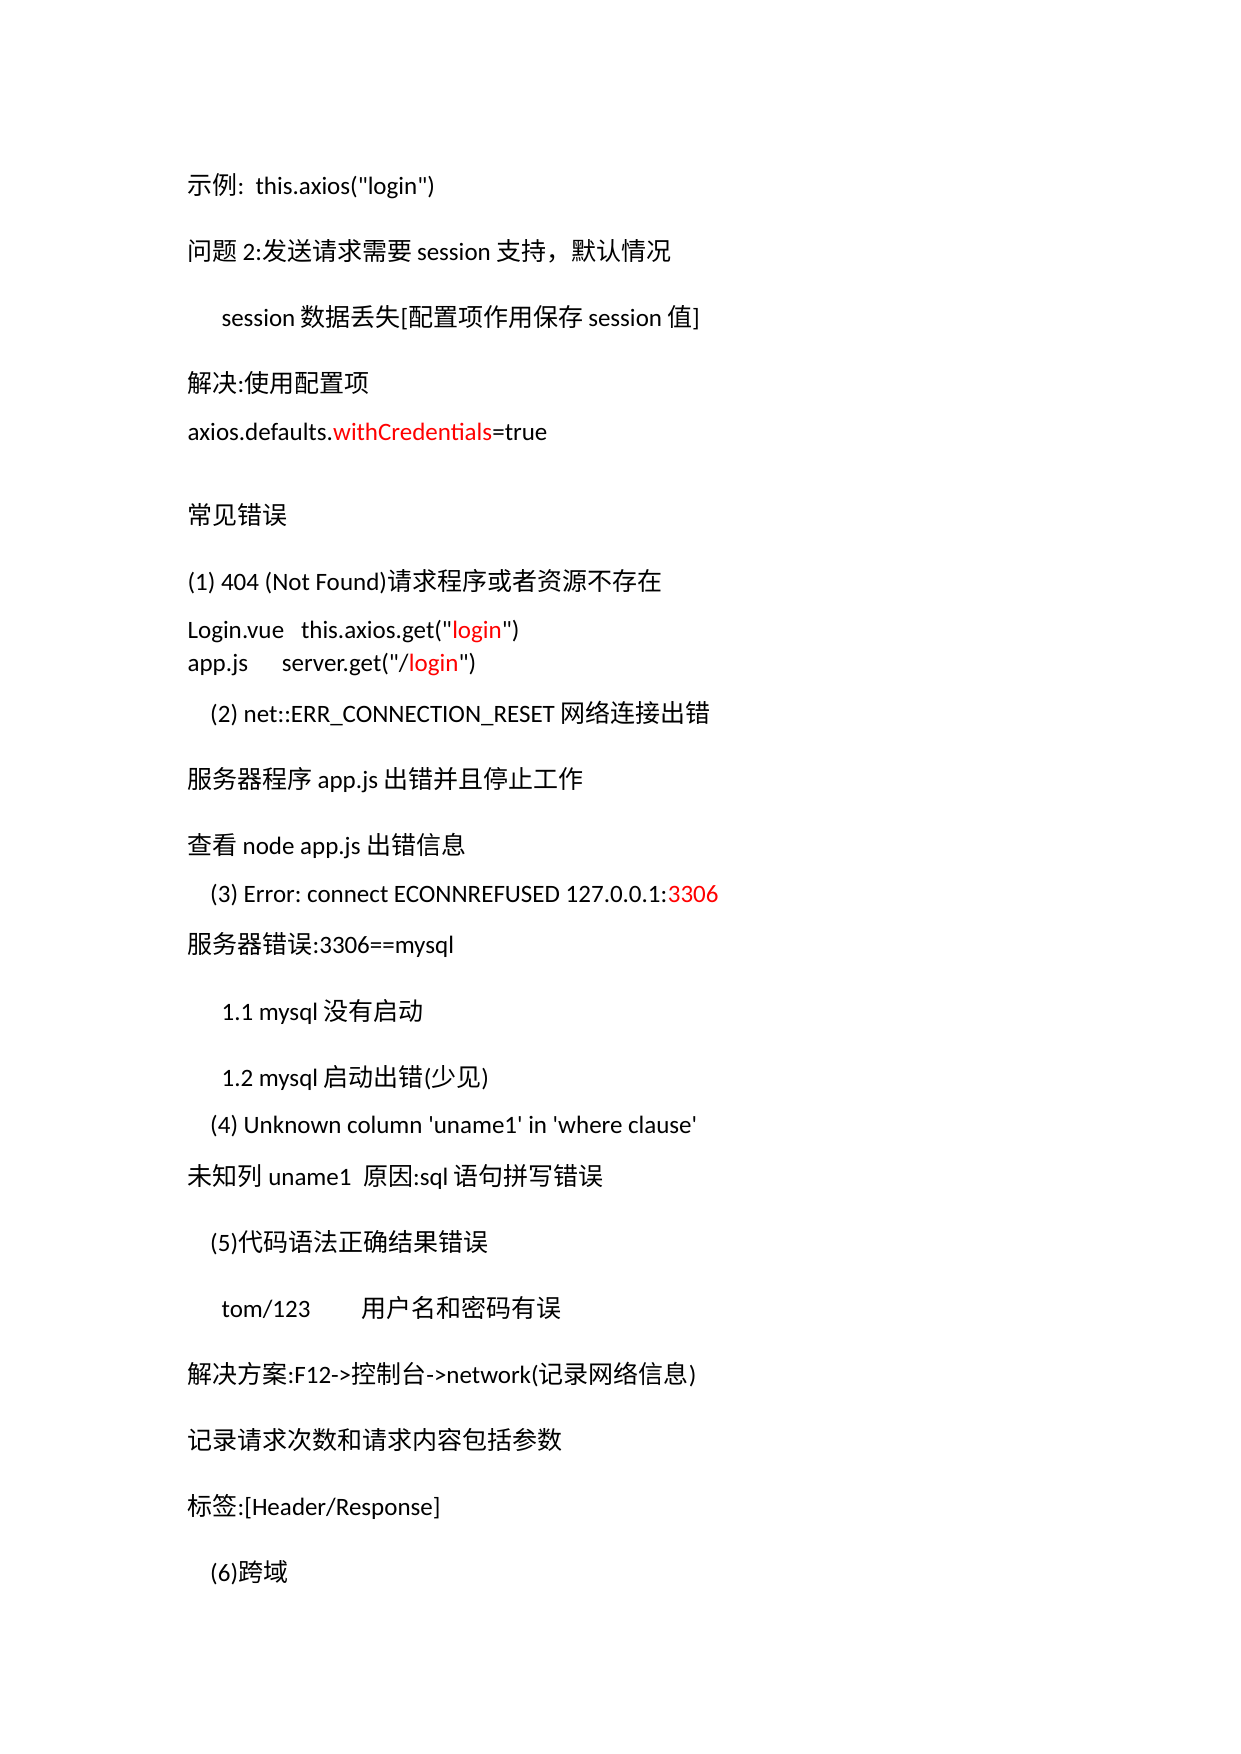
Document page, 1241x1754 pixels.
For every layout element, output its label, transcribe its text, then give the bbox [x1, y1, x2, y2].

text 示例: this.axios("login") [187, 151, 1053, 217]
text 记录请求次数和请求内容包括参数 [187, 1405, 1053, 1471]
text axios.defaults.withCredentials=true [187, 415, 1053, 448]
text 解决方案:F12->控制台->network(记录网络信息) [187, 1339, 1053, 1405]
text 查看node app.js 出错信息 [187, 811, 1053, 877]
text (3) Error: connect ECONNREFUSED 127.0.0.1:3306 [187, 877, 1053, 910]
text app.js server.get("/login") [187, 646, 1053, 679]
text (4) Unknown column 'uname1' in 'where clause' [187, 1108, 1053, 1141]
text (5)代码语法正确结果错误 [187, 1207, 1053, 1273]
text 1.2 mysql 启动出错(少见) [187, 1042, 1053, 1108]
text (1) 404 (Not Found)请求程序或者资源不存在 [187, 547, 1053, 613]
text 问题2:发送请求需要session支持，默认情况 [187, 217, 1053, 283]
text (2) net::ERR_CONNECTION_RESET网络连接出错 [187, 679, 1053, 745]
text 服务器程序app.js 出错并且停止工作 [187, 745, 1053, 811]
text 1.1 mysql没有启动 [187, 976, 1053, 1042]
text 服务器错误:3306==mysql [187, 910, 1053, 976]
text tom/123 用户名和密码有误 [187, 1273, 1053, 1339]
text 解决:使用配置项 [187, 349, 1053, 415]
text 标签:[Header/Response] [187, 1471, 1053, 1537]
text Login.vue this.axios.get("login") [187, 613, 1053, 646]
text session数据丢失[配置项作用保存session值] [187, 283, 1053, 349]
text (6)跨域 [187, 1537, 1053, 1603]
text 常见错误 [187, 481, 1053, 547]
text 未知列 uname1 原因:sql语句拼写错误 [187, 1141, 1053, 1207]
